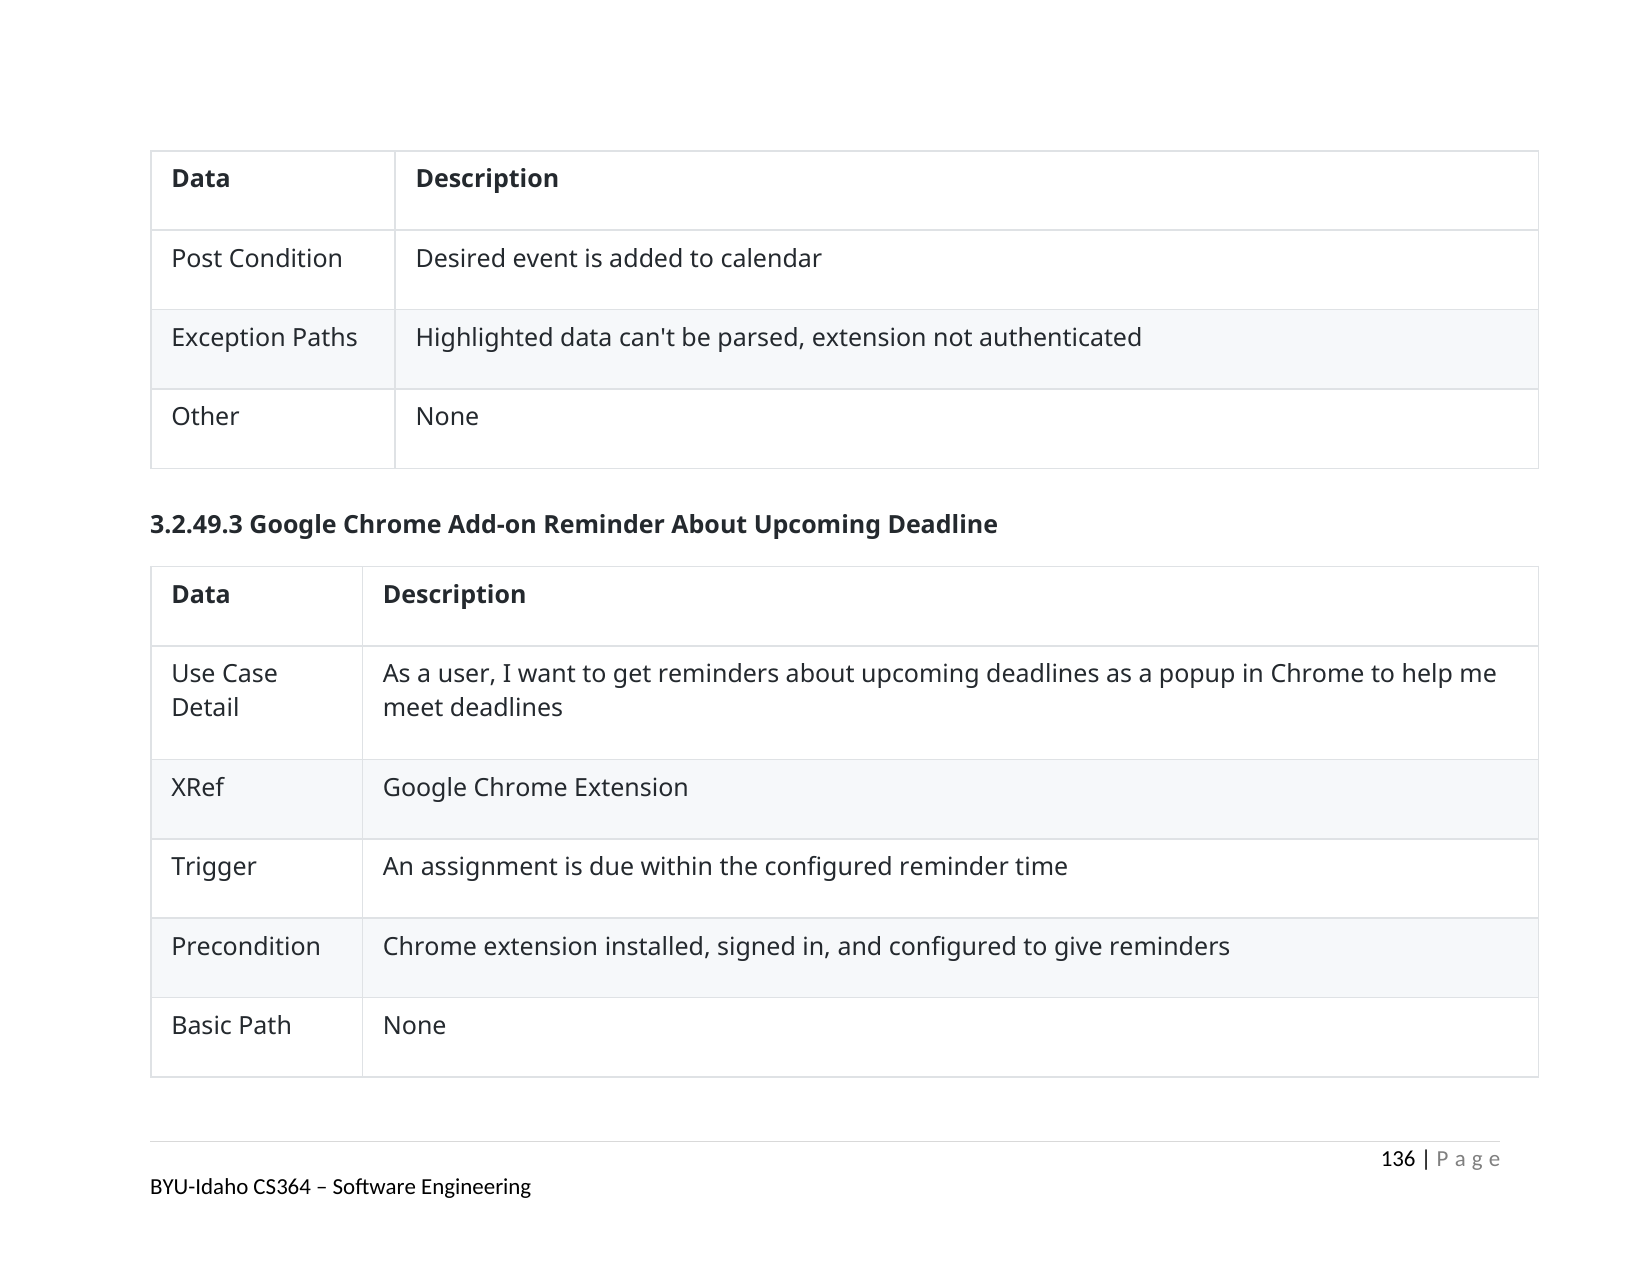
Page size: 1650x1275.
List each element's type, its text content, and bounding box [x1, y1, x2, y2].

table_cell Chrome extension installed, signed in, and configured to give reminders [363, 919, 1538, 997]
table_cell Use Case Detail [152, 647, 362, 758]
table_cell Post Condition [152, 231, 394, 309]
table_cell As a user, I want to get reminders about upcoming deadlines as a popup in Chrome to help me meet deadlines [363, 647, 1538, 758]
table_cell Exception Paths [152, 310, 394, 388]
table_cell Trigger [152, 840, 362, 917]
table_header Data [152, 567, 362, 645]
table_cell Desired event is added to calendar [396, 231, 1538, 309]
table_cell XRef [152, 760, 362, 838]
table_cell Other [152, 390, 394, 467]
table_cell Google Chrome Extension [363, 760, 1538, 838]
table_header Description [396, 152, 1538, 229]
table_cell An assignment is due within the configured reminder time [363, 840, 1538, 917]
table_cell None [363, 998, 1538, 1076]
table_cell None [396, 390, 1538, 467]
table_cell Highlighted data can't be parsed, extension not authenticated [396, 310, 1538, 388]
table_cell Precondition [152, 919, 362, 997]
table_cell Basic Path [152, 998, 362, 1076]
text 3.2.49.3 Google Chrome Add-on Reminder About Upcoming Deadline [150, 507, 1500, 541]
table_header Data [152, 152, 394, 229]
table_header Description [363, 567, 1538, 645]
